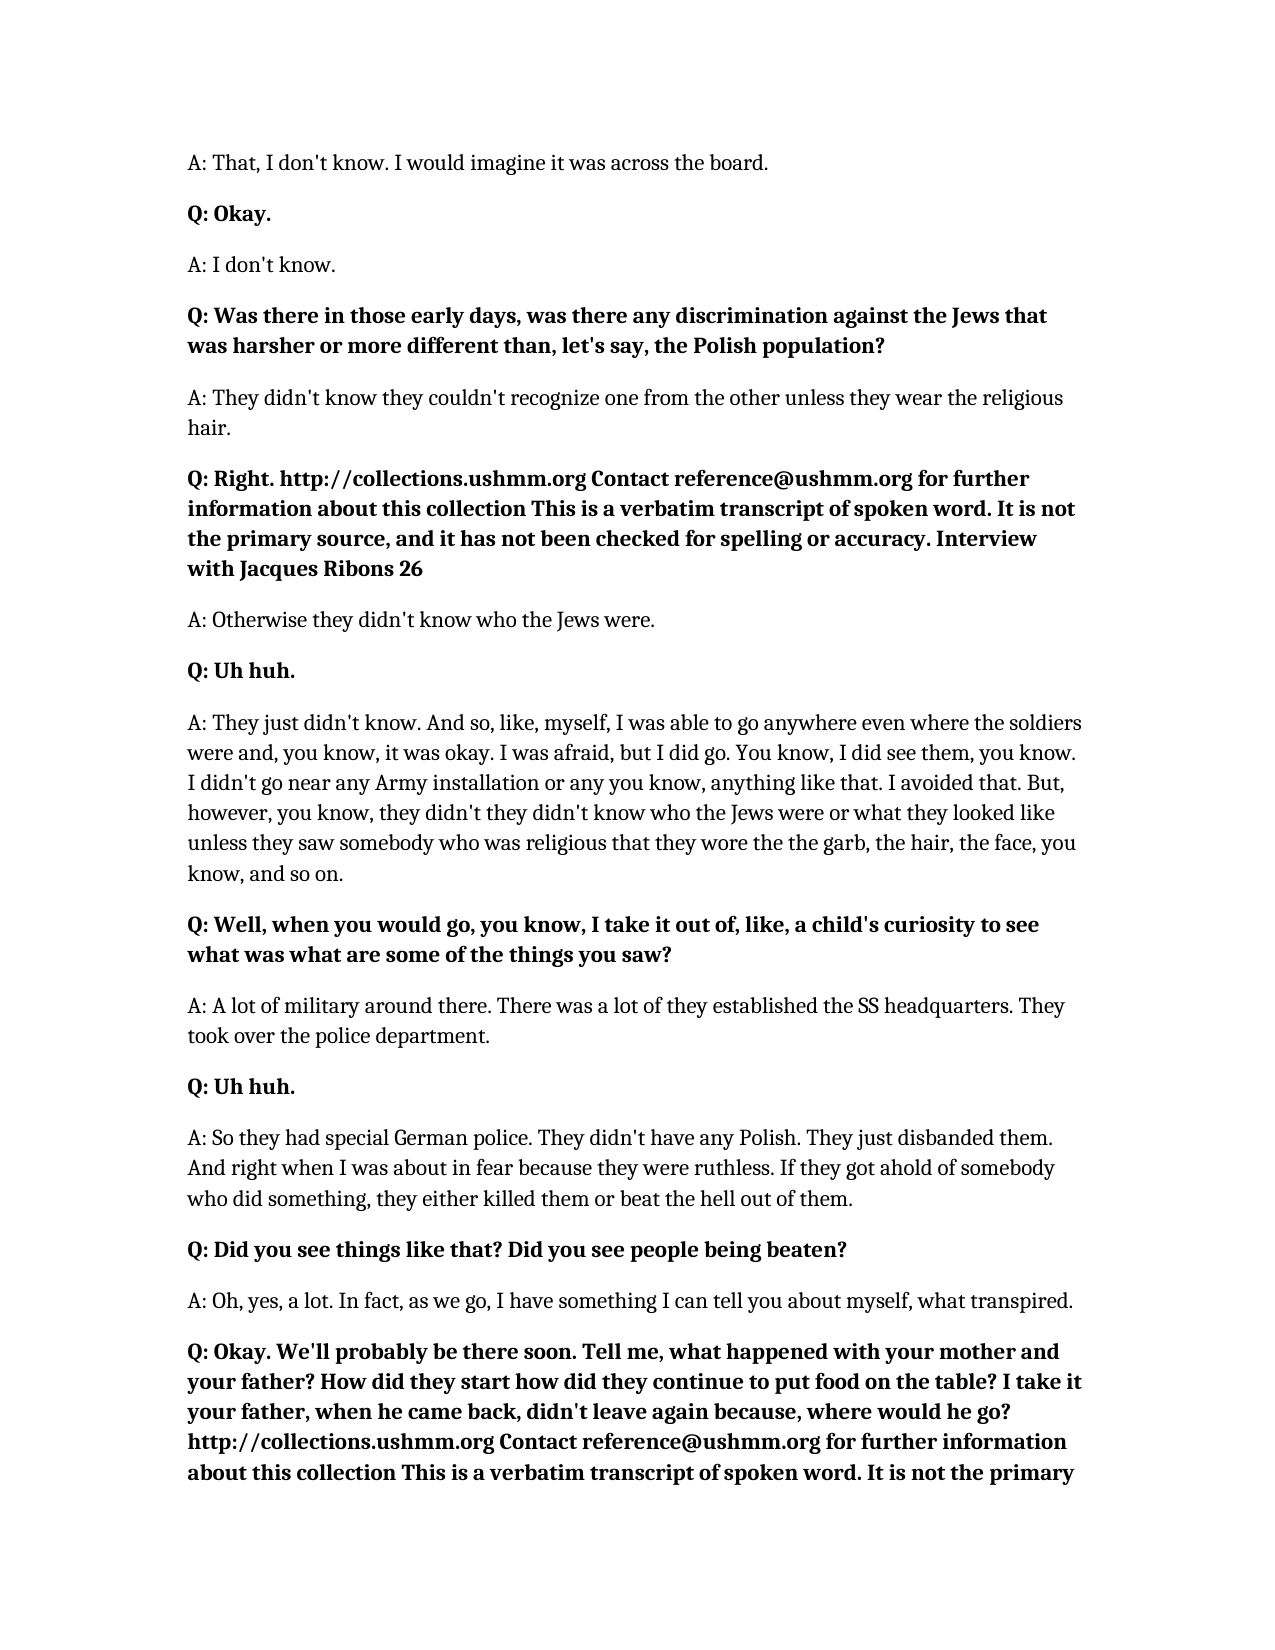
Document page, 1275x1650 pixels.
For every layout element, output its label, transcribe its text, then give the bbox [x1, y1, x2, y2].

text A: A lot of military around there. There was a lot of they established the SS headquarters. They took over the police department. [187, 993, 1087, 1049]
text Q: Was there in those early days, was there any discrimination against the Jews that was harsher or more different than, let's say, the Polish population? [187, 303, 1087, 360]
text A: Oh, yes, a lot. In fact, as we go, I have something I can tell you about myself, what transpired. [187, 1287, 1087, 1314]
text A: They didn't know they couldn't recognize one from the other unless they wear the religious hair. [187, 384, 1087, 441]
text A: I don't know. [187, 252, 1087, 278]
text Q: Right. http://collections.ushmm.org Contact reference@ushmm.org for further information about this collection This is a verbatim transcript of spoken word. It is not the primary source, and it has not been checked for spelling or accuracy. Interview with Jacques Ribons 26 [187, 466, 1087, 583]
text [187, 1338, 1087, 1486]
text A: That, I don't know. I would imagine it was across the board. [187, 150, 1087, 176]
text A: They just didn't know. And so, like, myself, I was able to go anywhere even where the soldiers were and, you know, it was okay. I was afraid, but I did go. You know, I did see them, you know. I didn't go near any Army installation or any you know, anything like that. I avoided that. But, however, you know, they didn't they didn't know who the Jews were or what they looked like unless they saw somebody who was religious that they wore the the garb, the hair, the face, you know, and so on. [187, 709, 1087, 887]
text Q: Uh huh. [187, 658, 1087, 685]
text A: Otherwise they didn't know who the Jews were. [187, 607, 1087, 634]
text Q: Uh huh. [187, 1074, 1087, 1100]
text Q: Did you see things like that? Did you see people being beaten? [187, 1236, 1087, 1263]
text A: So they had special German police. They didn't have any Polish. They just disbanded them. And right when I was about in fear because they were ruthless. If they got ahold of somebody who did something, they either killed them or beat the hell out of them. [187, 1125, 1087, 1212]
text Q: Well, when you would go, you know, I take it out of, like, a child's curiosity to see what was what are some of the things you saw? [187, 911, 1087, 968]
text Q: Okay. [187, 201, 1087, 227]
